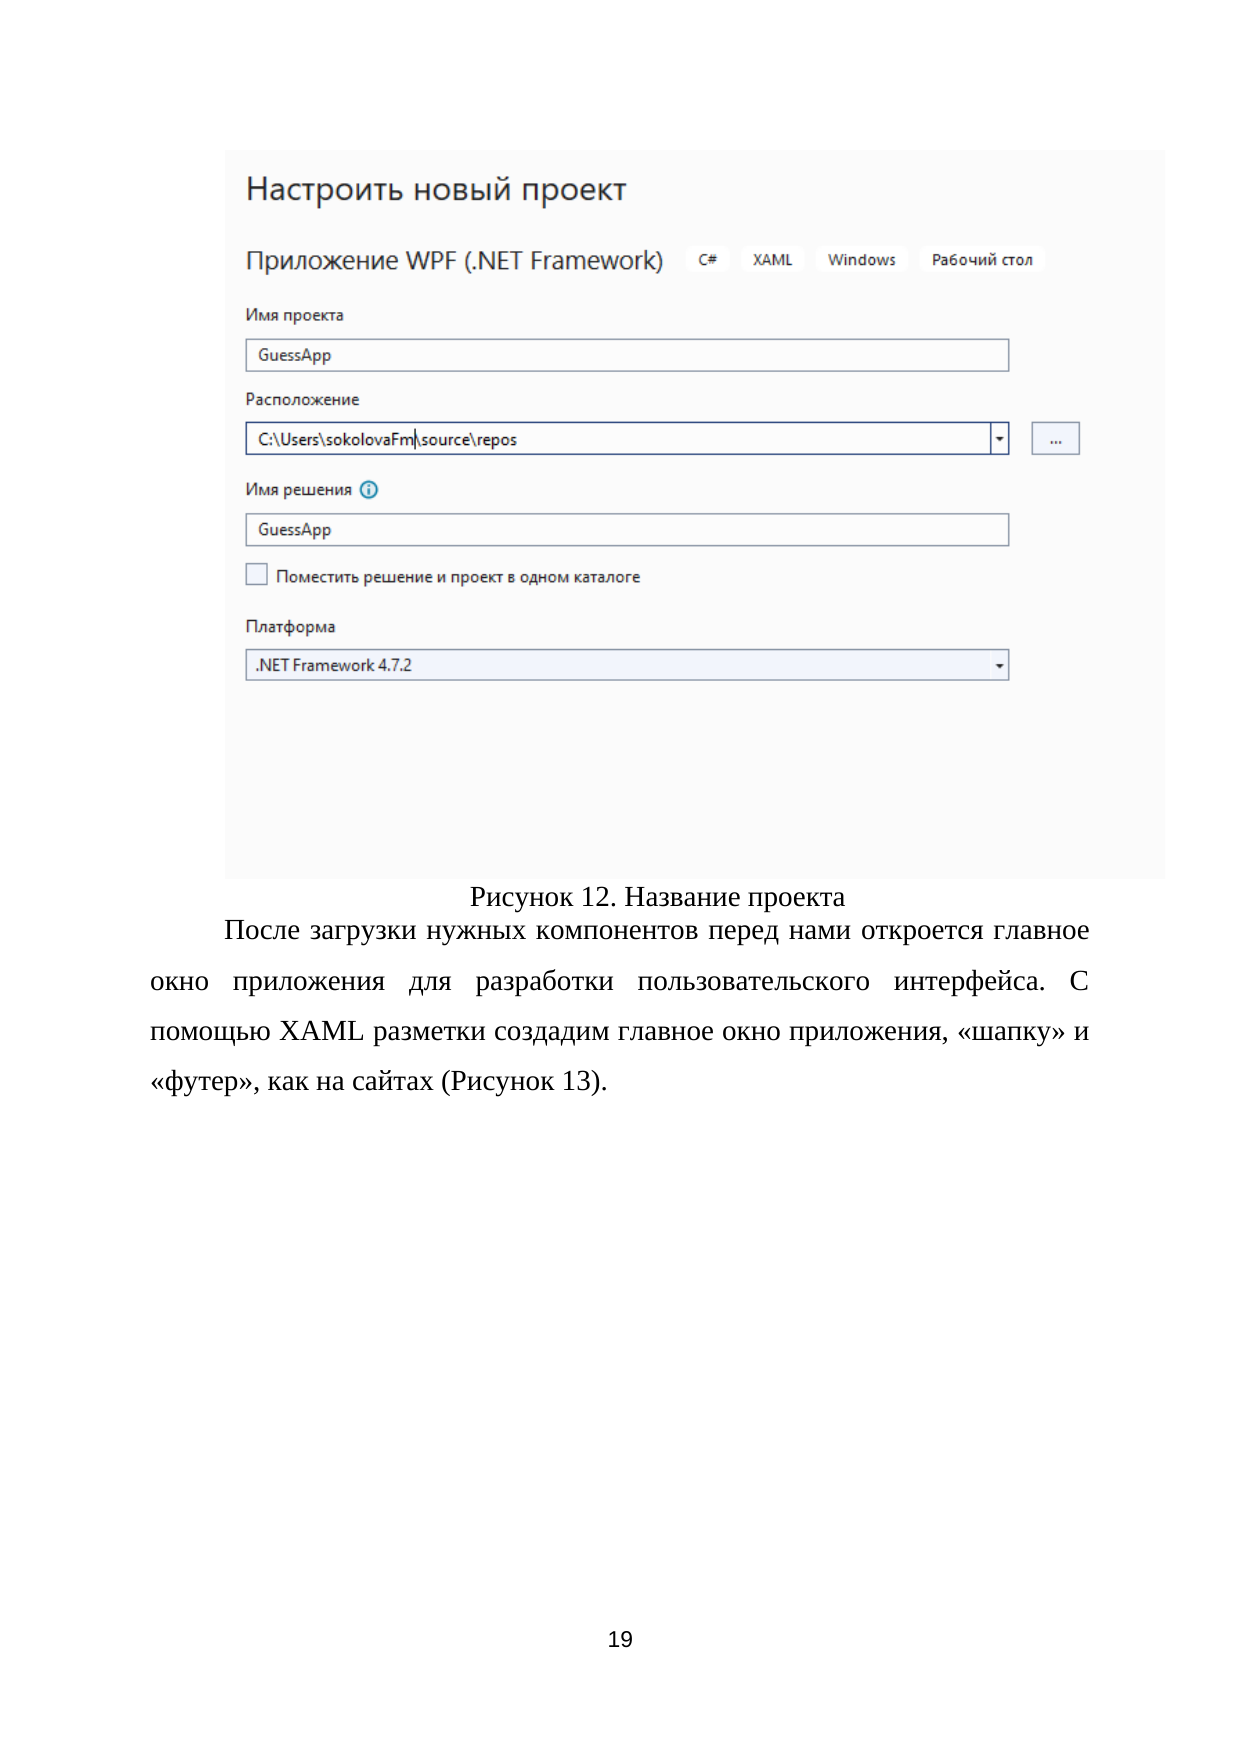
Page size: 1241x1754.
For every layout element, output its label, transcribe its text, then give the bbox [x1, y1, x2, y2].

text После загрузки нужных компонентов перед нами откроется главное окно приложения для разработки пользовательского интерфейса. С помощью XAML разметки создадим главное окно приложения, «шапку» и «футер», как на сайтах (Рисунок 13). [150, 912, 1090, 1097]
picture [225, 150, 1166, 879]
text Рисунок 12. Название проекта [225, 879, 1090, 912]
